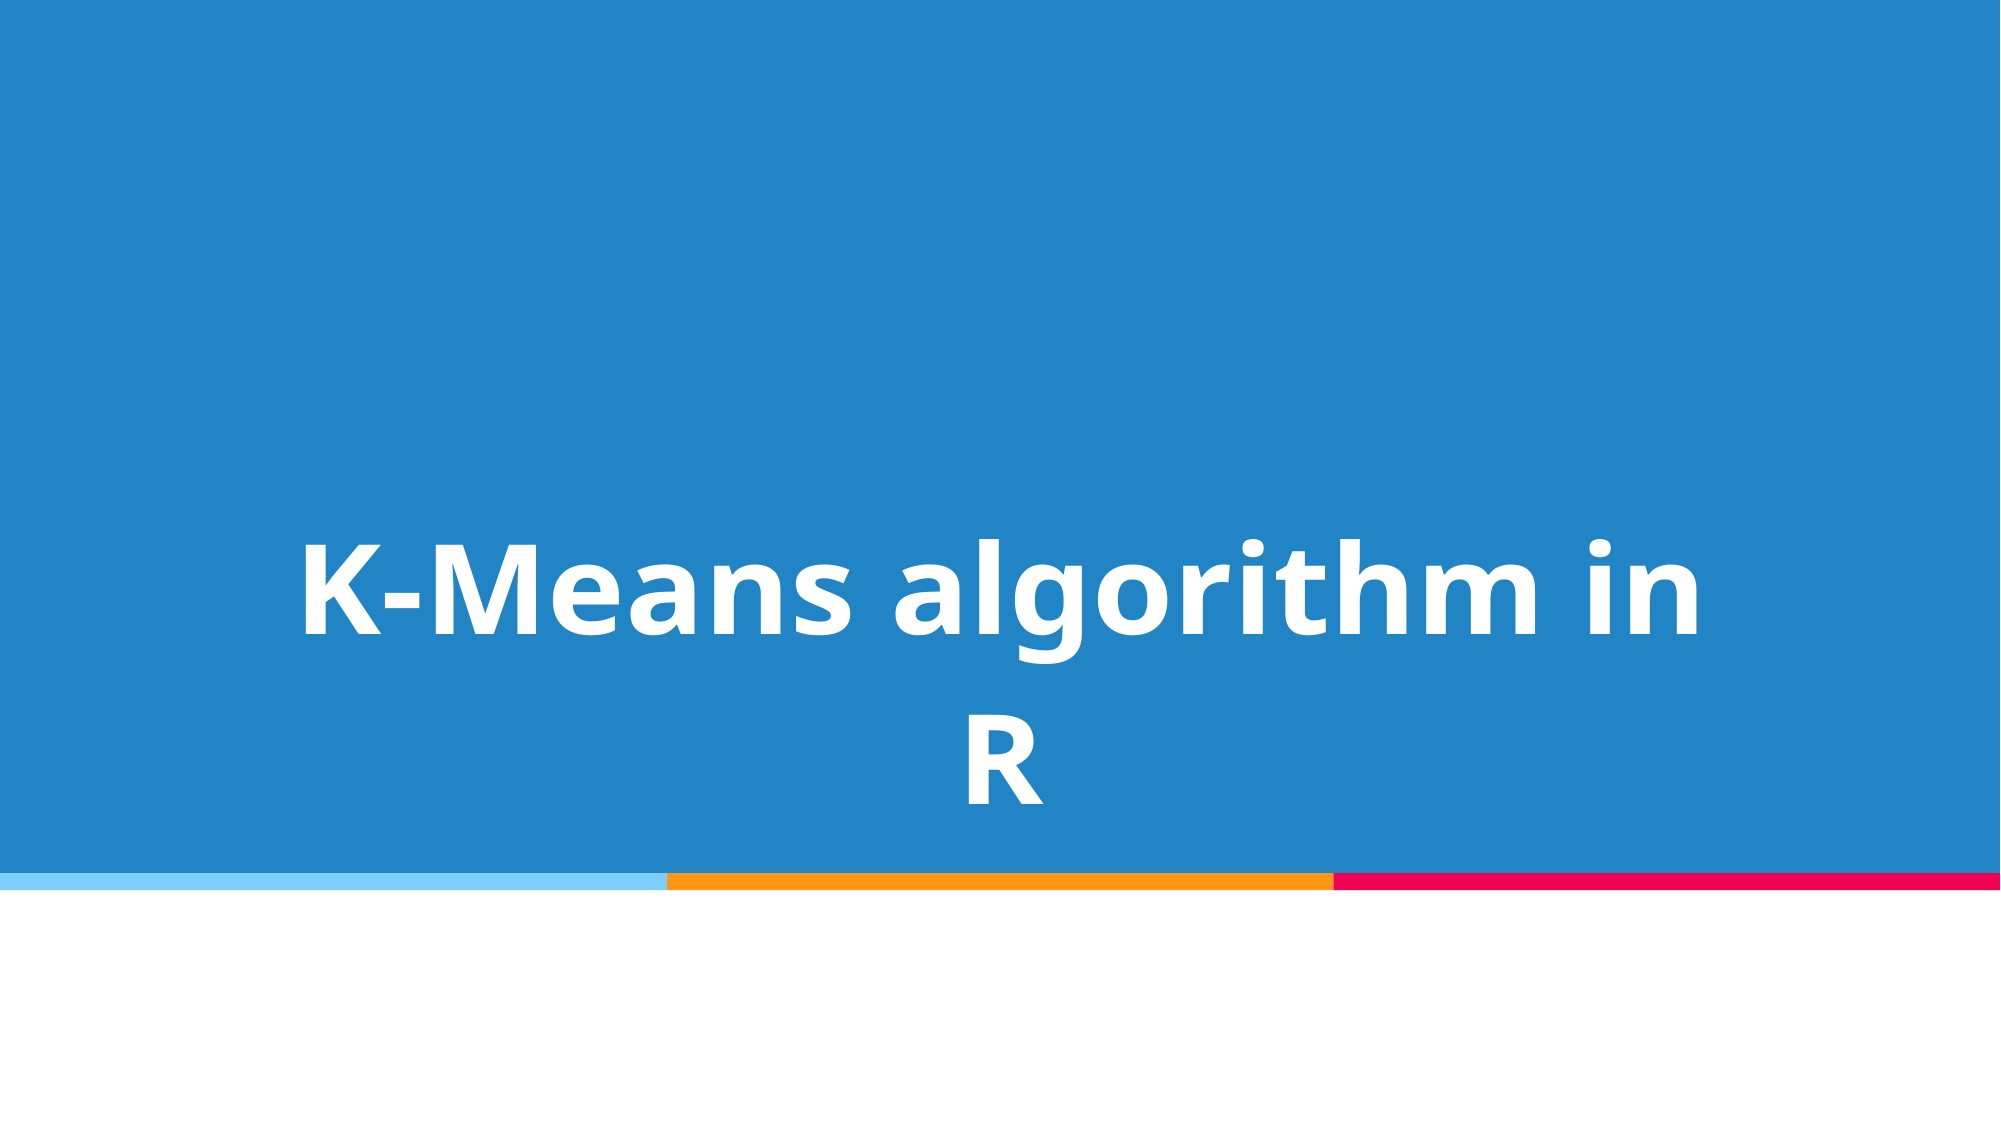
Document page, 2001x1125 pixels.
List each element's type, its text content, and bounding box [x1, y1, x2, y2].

subtitle K-Means algorithm in R [256, 500, 1745, 841]
